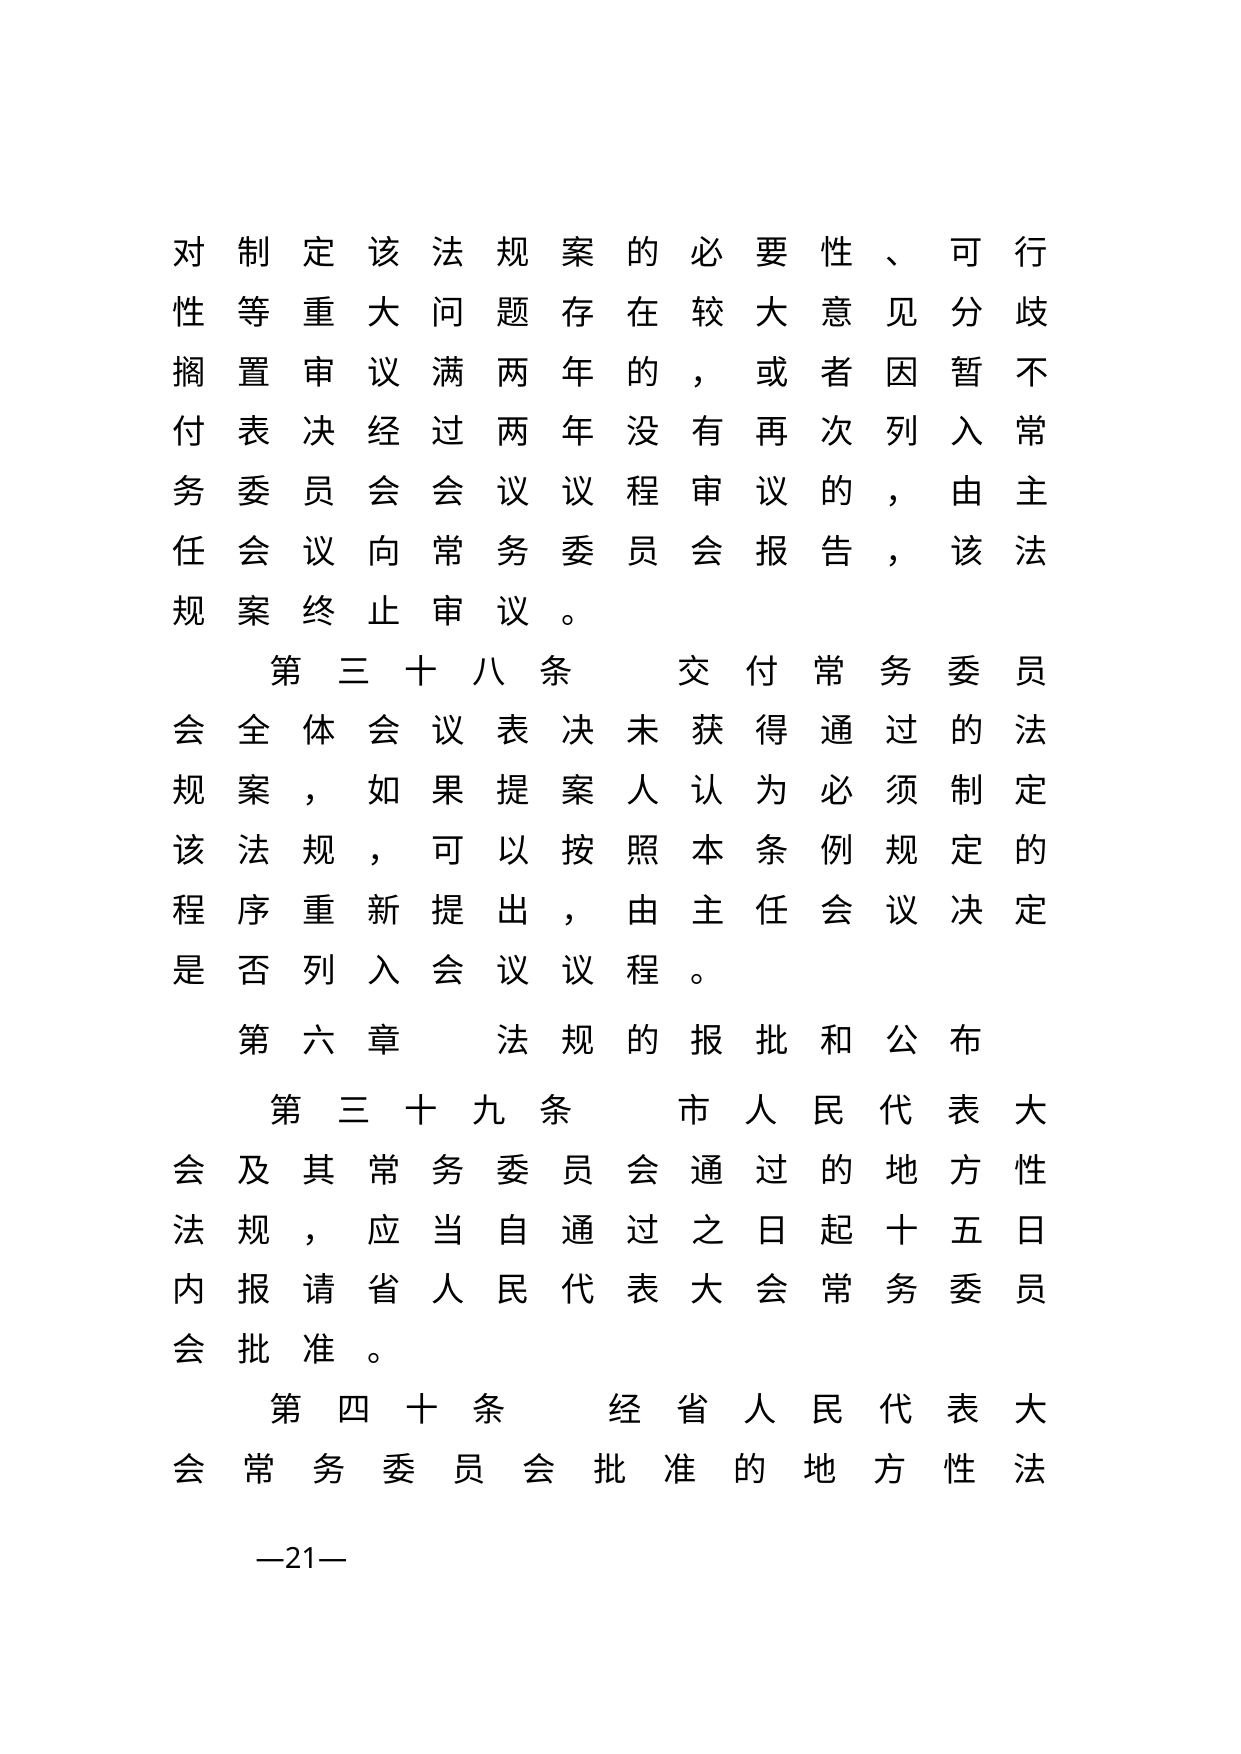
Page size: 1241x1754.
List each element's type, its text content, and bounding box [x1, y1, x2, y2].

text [172, 1377, 1079, 1497]
text 第三十八条 交付常务委员会全体会议表决未获得通过的法规案，如果提案人认为必须制定该法规，可以按照本条例规定的程序重新提出，由主任会议决定是否列入会议议程。 [172, 639, 1079, 997]
subtitle 第六章 法规的报批和公布 [172, 1008, 1079, 1068]
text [172, 220, 1079, 639]
text 第三十九条 市人民代表大会及其常务委员会通过的地方性法规，应当自通过之日起十五日内报请省人民代表大会常务委员会批准。 [172, 1078, 1079, 1377]
